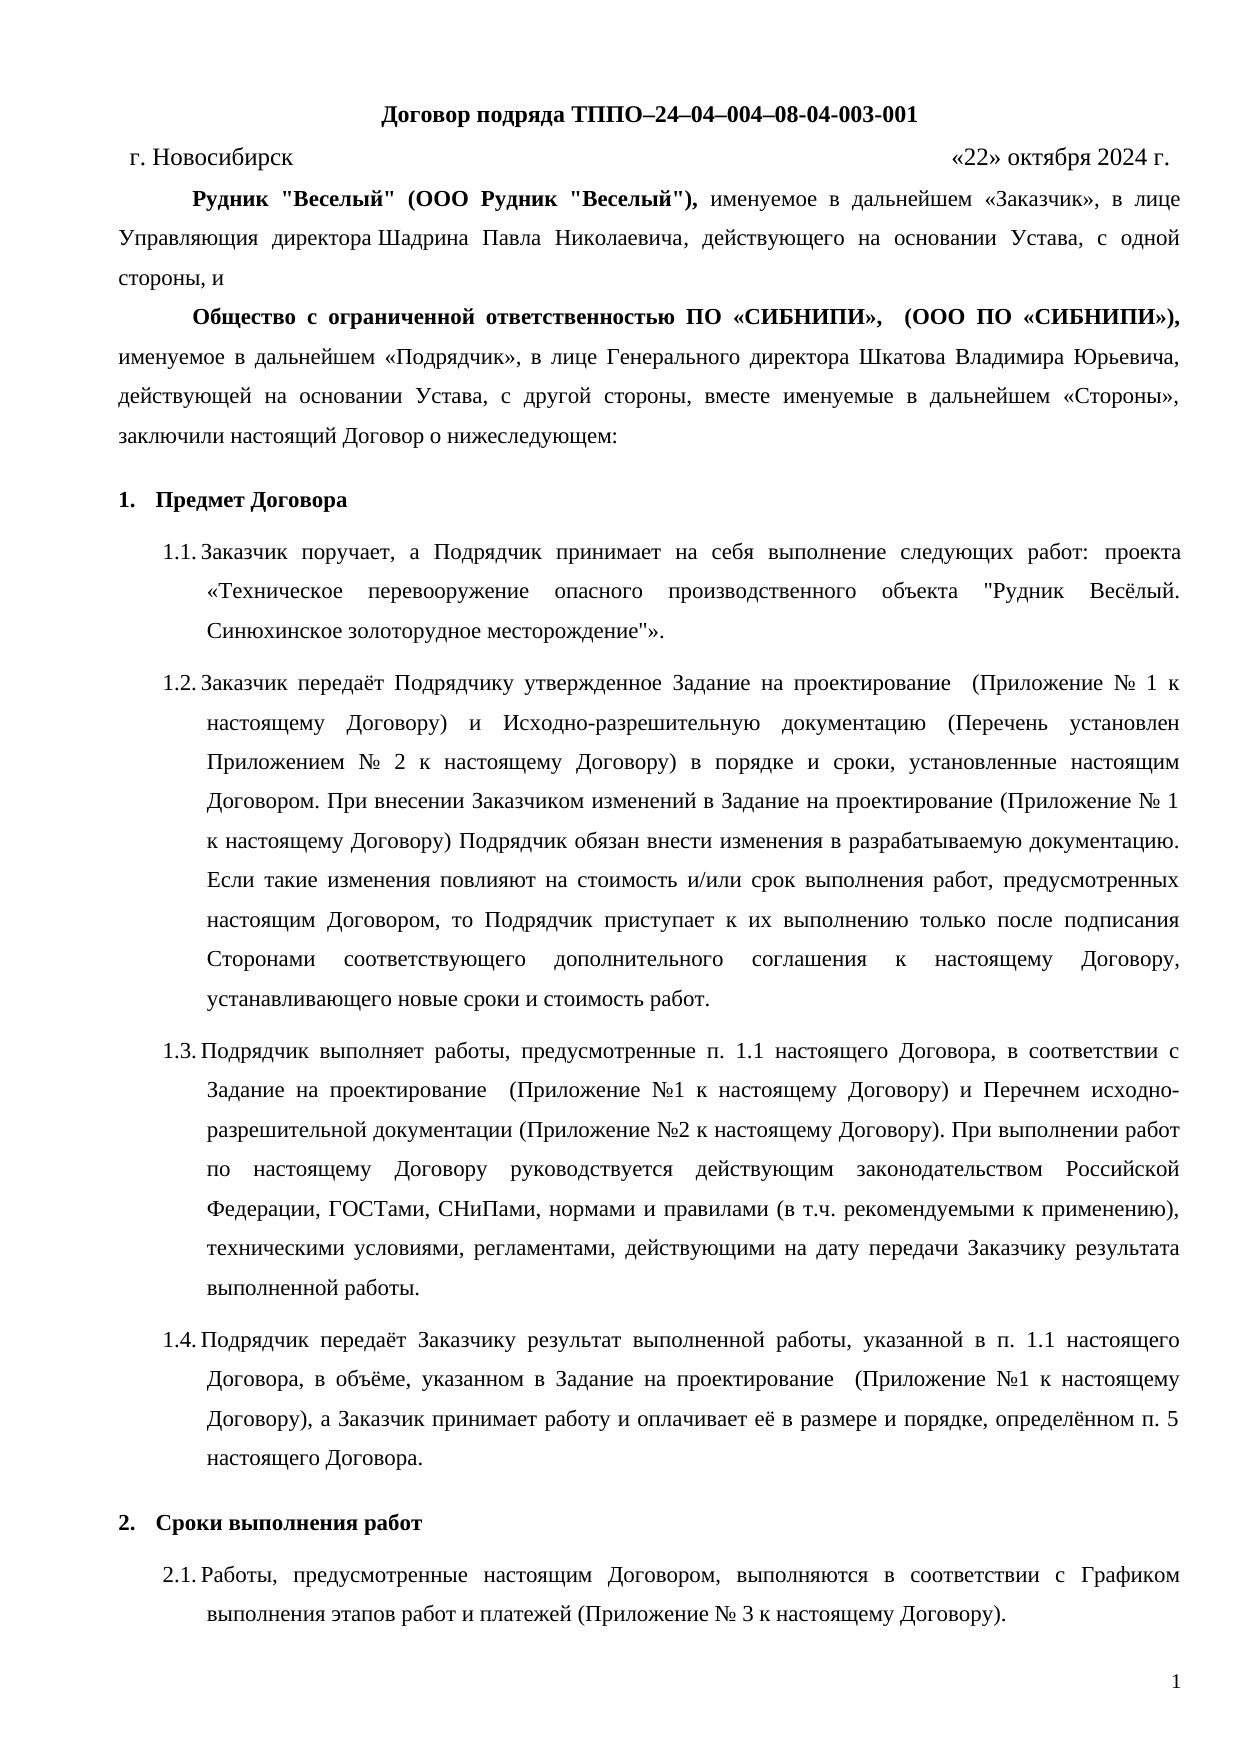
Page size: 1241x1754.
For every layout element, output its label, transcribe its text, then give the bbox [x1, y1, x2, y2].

list Подрядчик выполняет работы, предусмотренные п. 1.1 настоящего Договора, в соответствии с Задание на проектирование (Приложение №1 к настоящему Договору) и Перечнем исходно- разрешительной документации (Приложение №2 к настоящему Договору). При выполнении работ по настоящему Договору руководствуется действующим законодательством Российской Федерации, ГОСТами, СНиПами, нормами и правилами (в т.ч. рекомендуемыми к применению), техническими условиями, регламентами, действующими на дату передачи Заказчику результата выполненной работы. [162, 1037, 1181, 1300]
table_header «22» октября 2024 г. [502, 142, 1181, 185]
list Подрядчик передаёт Заказчику результат выполненной работы, указанной в п. 1.1 настоящего Договора, в объёме, указанном в Задание на проектирование (Приложение №1 к настоящему Договору), а Заказчик принимает работу и оплачивает её в размере и порядке, определённом п. 5 настоящего Договора. [162, 1326, 1181, 1471]
text Договор подряда ТППО–24–04–004–08-04-003-001 [118, 100, 1181, 128]
table_header г. Новосибирск [118, 142, 502, 185]
list Заказчик поручает, а Подрядчик принимает на себя выполнение следующих работ: проекта «Техническое перевооружение опасного производственного объекта "Рудник Весёлый. Синюхинское золоторудное месторождение"». [162, 538, 1181, 643]
list Предмет Договора [118, 486, 1181, 512]
text Рудник "Веселый" (ООО Рудник "Веселый"), именуемое в дальнейшем «Заказчик», в лице Управляющия директора Шадрина Павла Николаевича, действующего на основании Устава, с одной стороны, и [118, 185, 1181, 290]
list Сроки выполнения работ [118, 1509, 1181, 1535]
text Общество с ограниченной ответственностью ПО «СИБНИПИ», (ООО ПО «СИБНИПИ»), именуемое в дальнейшем «Подрядчик», в лице Генерального директора Шкатова Владимира Юрьевича, действующей на основании Устава, с другой стороны, вместе именуемые в дальнейшем «Стороны», заключили настоящий Договор о нижеследующем: [118, 303, 1181, 448]
list Работы, предусмотренные настоящим Договором, выполняются в соответствии с Графиком выполнения этапов работ и платежей (Приложение № 3 к настоящему Договору). [162, 1561, 1181, 1626]
list Заказчик передаёт Подрядчику утвержденное Задание на проектирование (Приложение № 1 к настоящему Договору) и Исходно-разрешительную документацию (Перечень установлен Приложением № 2 к настоящему Договору) в порядке и сроки, установленные настоящим Договором. При внесении Заказчиком изменений в Задание на проектирование (Приложение № 1 к настоящему Договору) Подрядчик обязан внести изменения в разрабатываемую документацию. Если такие изменения повлияют на стоимость и/или срок выполнения работ, предусмотренных настоящим Договором, то Подрядчик приступает к их выполнению только после подписания Сторонами соответствующего дополнительного соглашения к настоящему Договору, устанавливающего новые сроки и стоимость работ. [162, 669, 1181, 1011]
